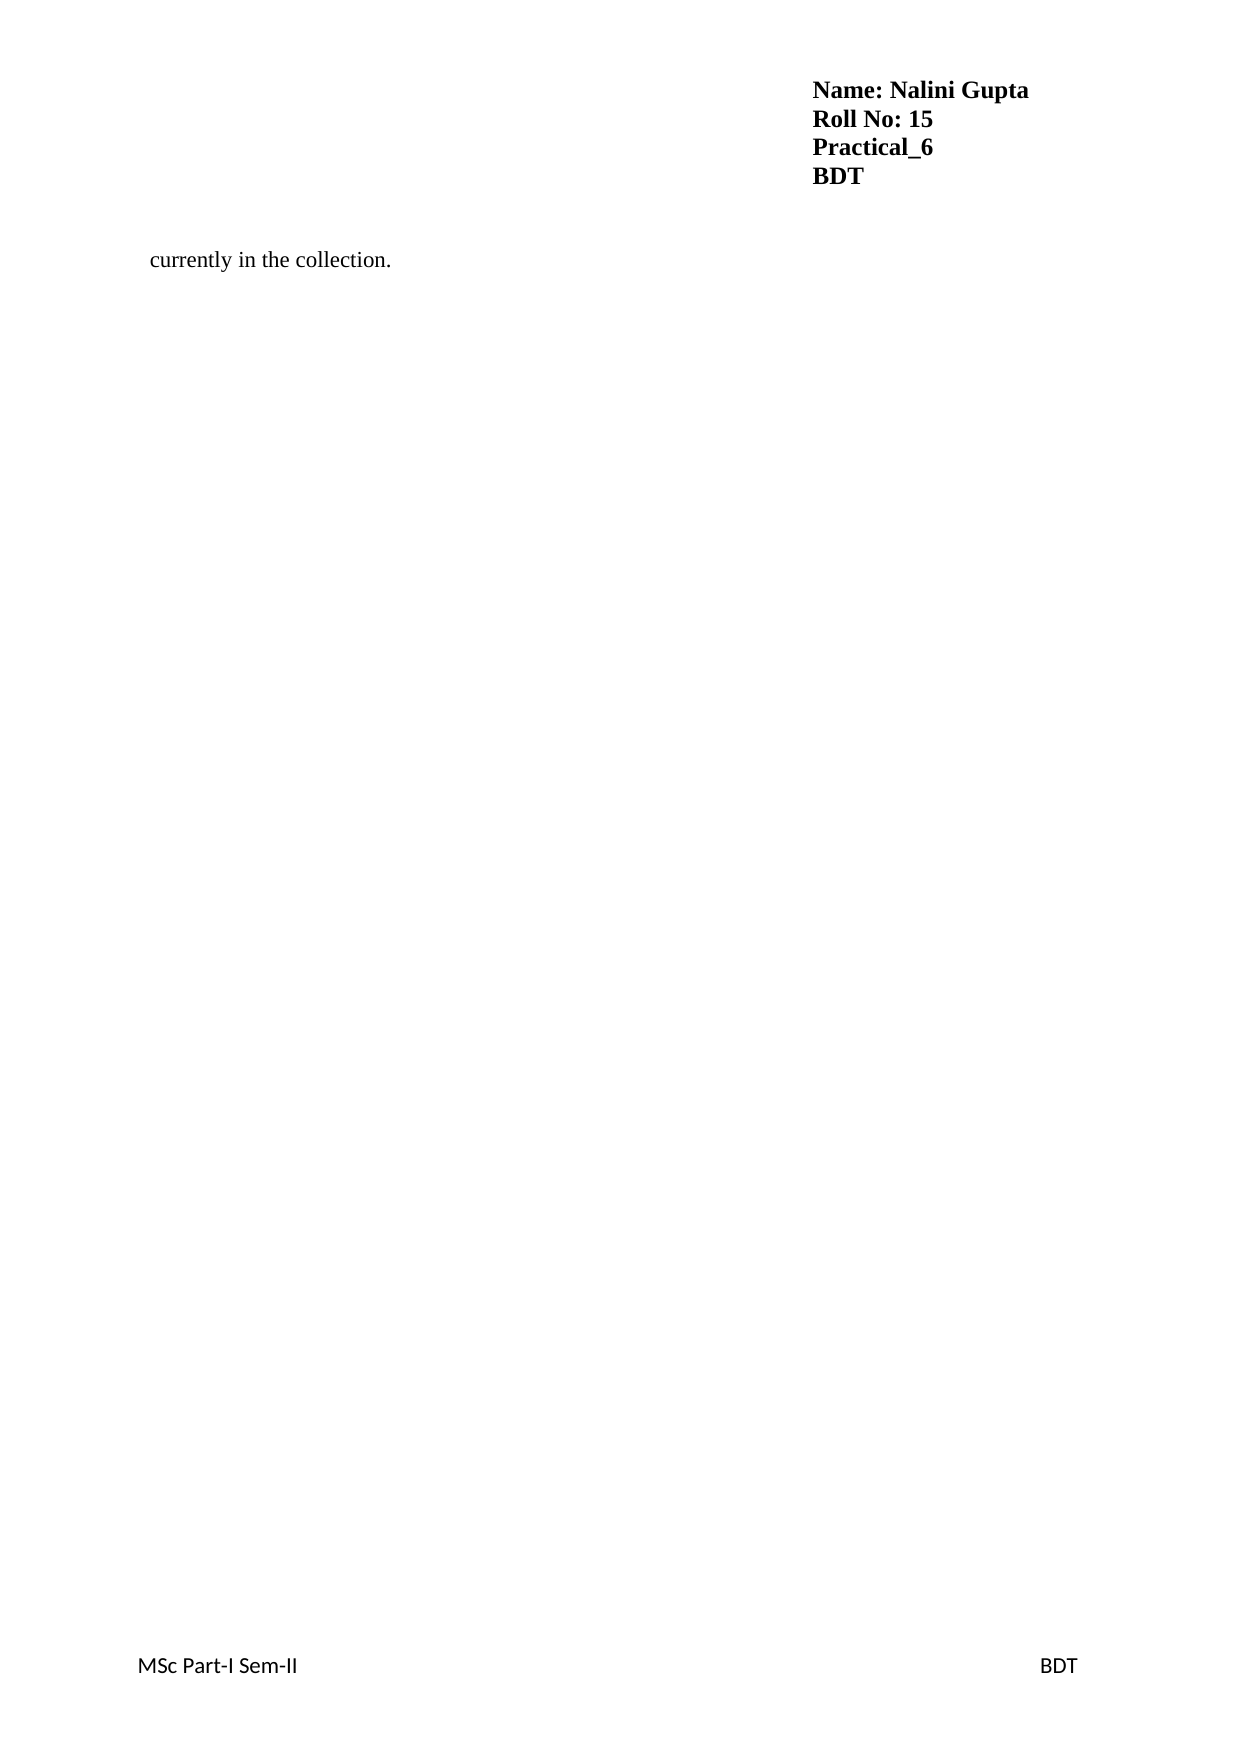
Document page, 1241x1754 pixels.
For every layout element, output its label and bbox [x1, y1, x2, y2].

text [148, 246, 1036, 272]
